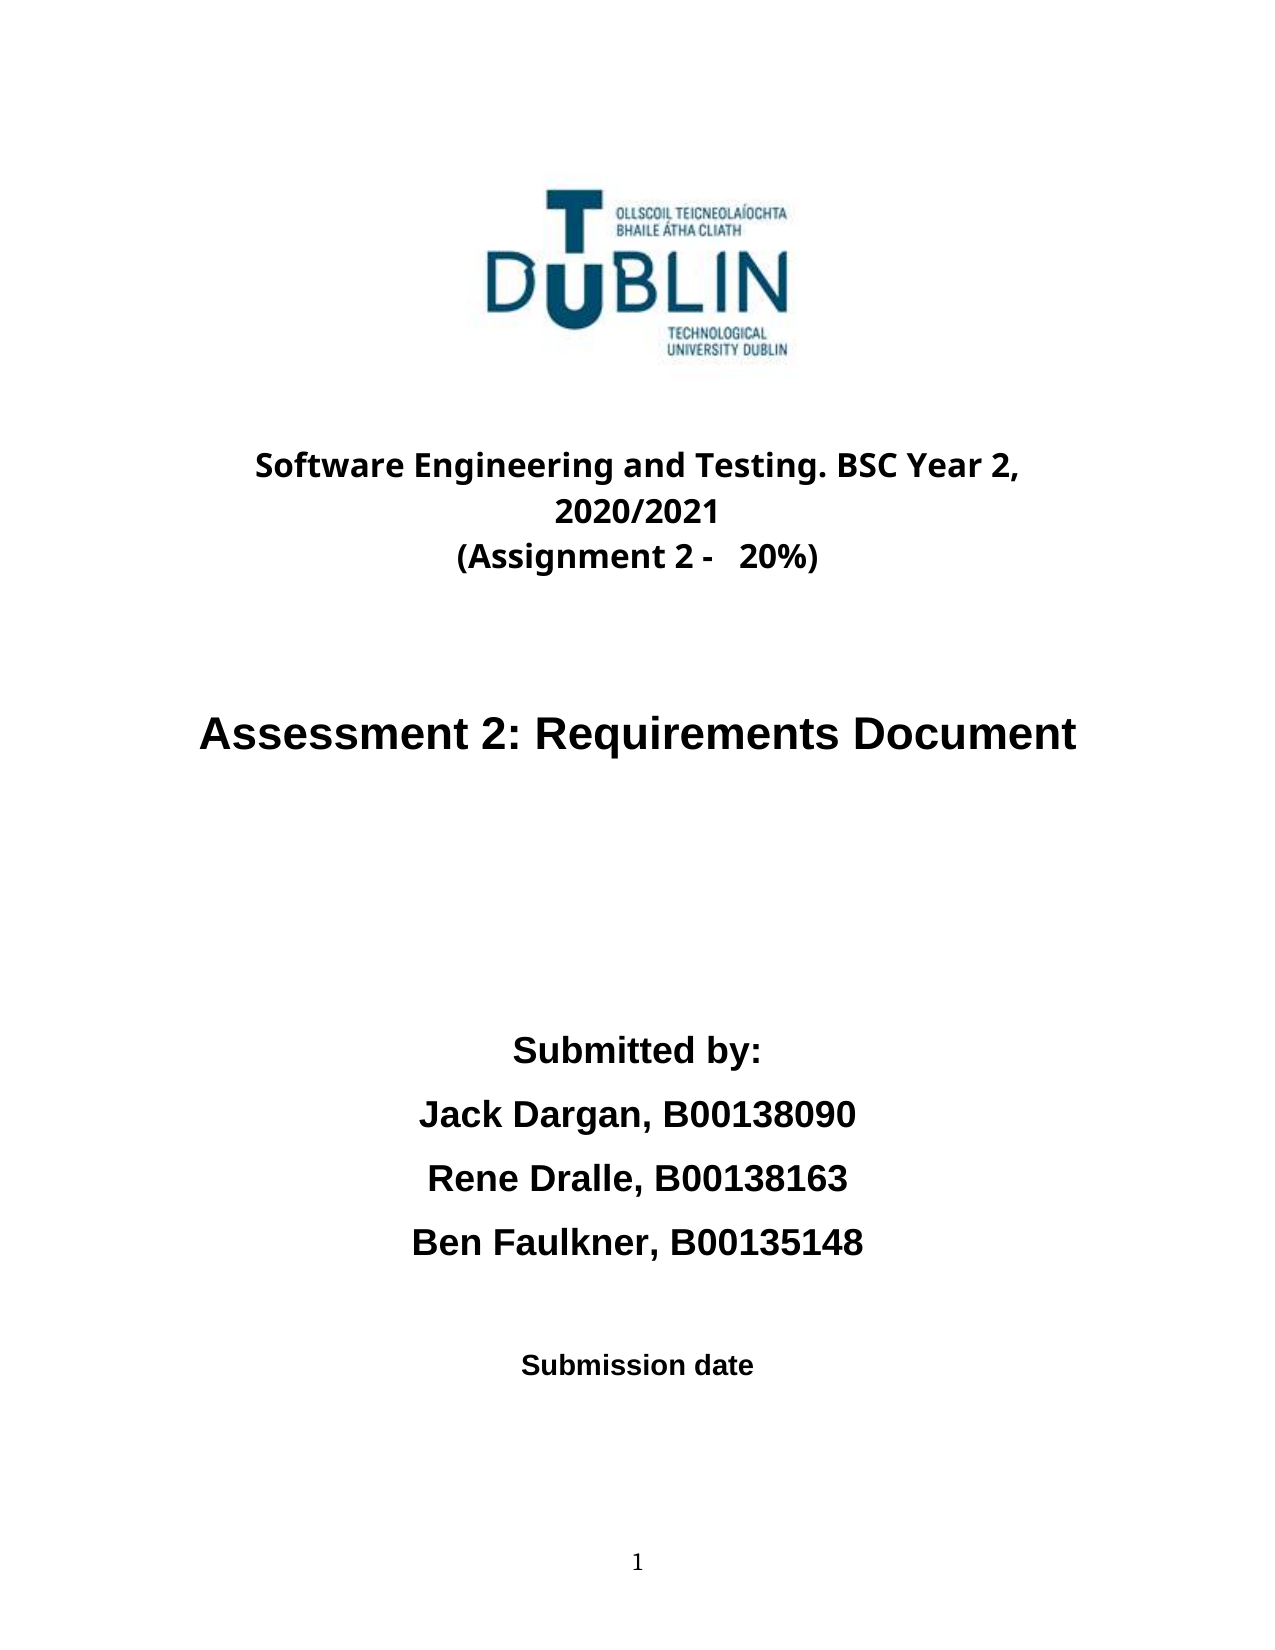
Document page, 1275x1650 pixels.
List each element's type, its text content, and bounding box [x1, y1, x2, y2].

text Ben Faulkner, B00135148 [187, 1220, 1087, 1263]
text Rene Dralle, B00138163 [187, 1156, 1087, 1199]
text Submitted by: [187, 1028, 1087, 1072]
picture [442, 150, 833, 397]
text Software Engineering and Testing. BSC Year 2, 2020/2021 [187, 442, 1087, 533]
text Submission date [187, 1348, 1087, 1382]
text (Assignment 2 - 20%) [187, 533, 1087, 578]
text Jack Dargan, B00138090 [187, 1092, 1087, 1136]
text Assessment 2: Requirements Document [187, 706, 1087, 759]
